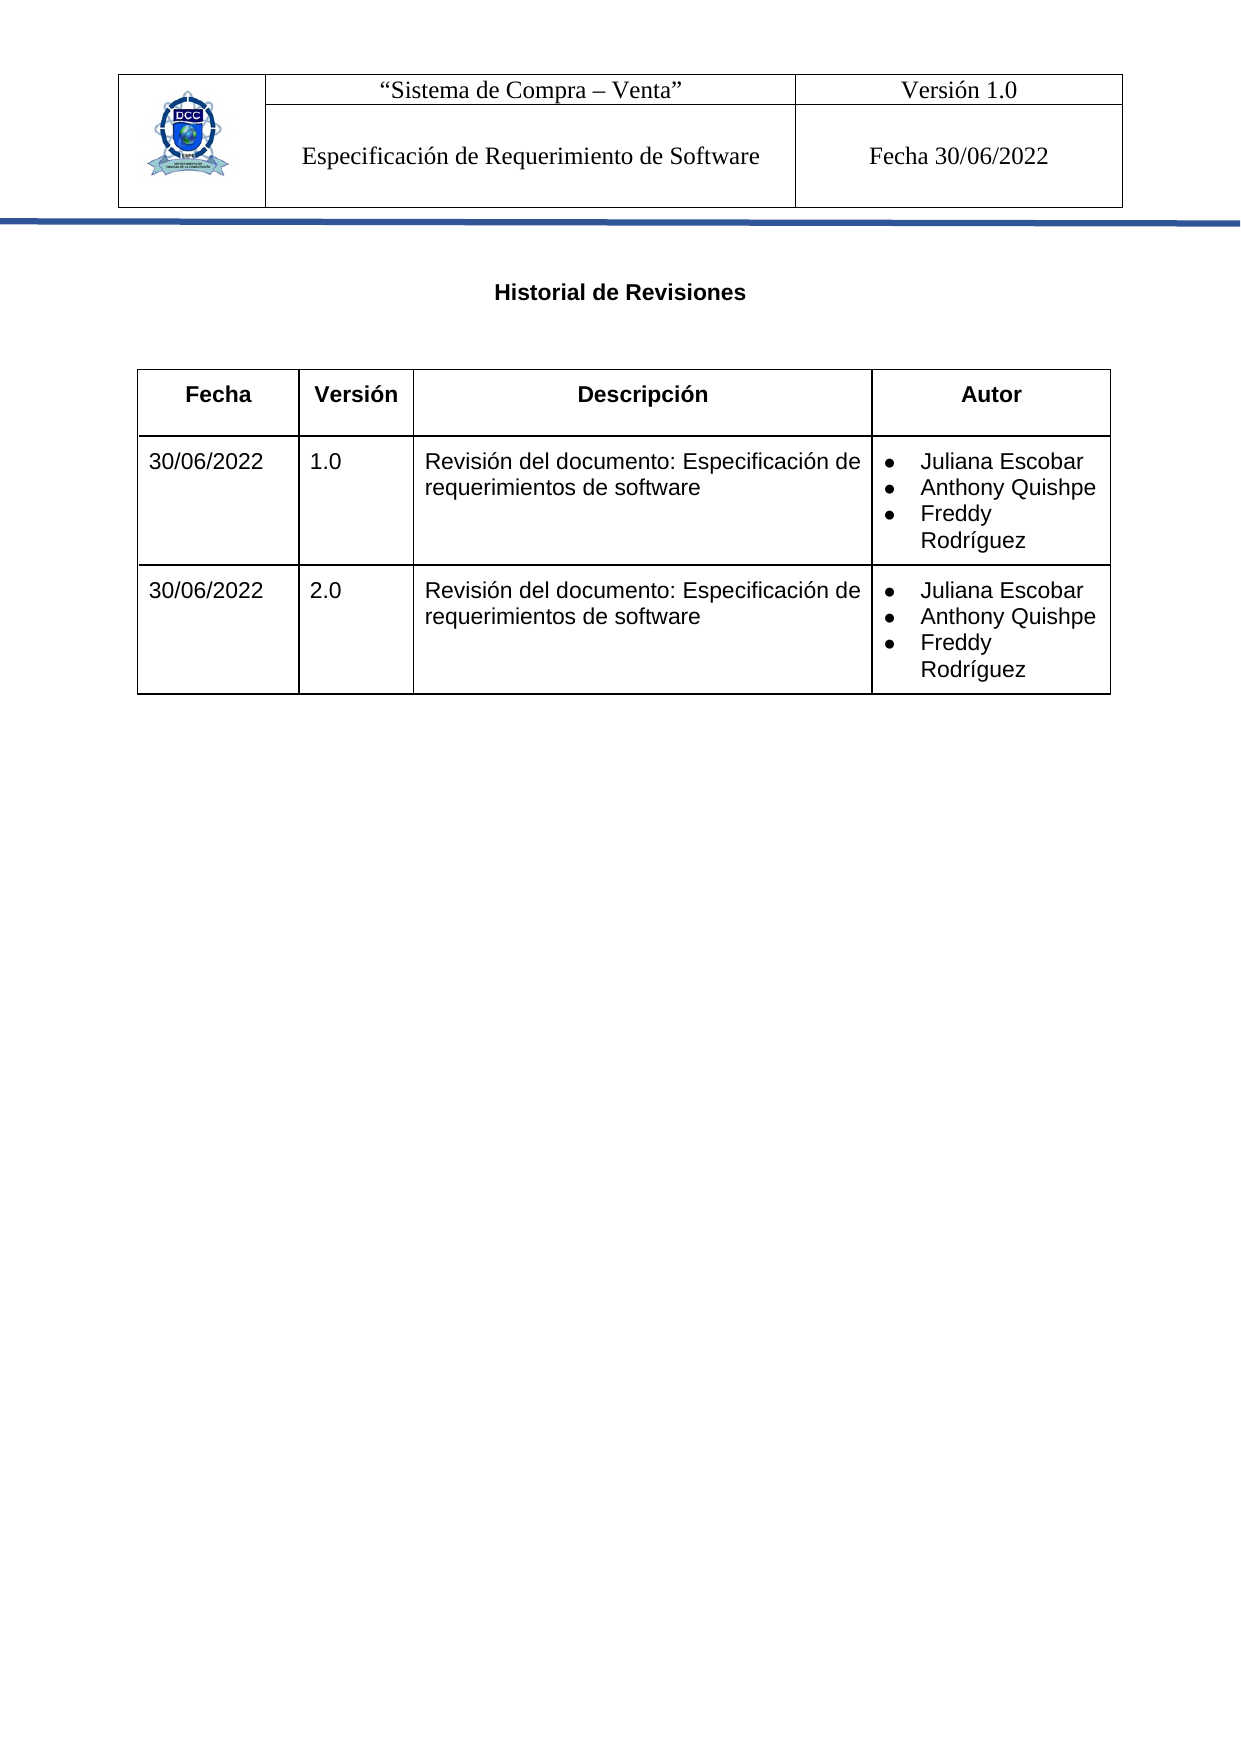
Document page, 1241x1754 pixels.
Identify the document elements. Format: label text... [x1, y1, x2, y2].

table_cell 30/06/2022 [138, 565, 298, 693]
table_header Fecha [138, 370, 298, 435]
table_cell Juliana Escobar Anthony Quishpe Freddy Rodríguez [873, 437, 1110, 564]
table_cell 2.0 [300, 566, 413, 693]
table_cell Juliana Escobar Anthony Quishpe Freddy Rodríguez [873, 566, 1110, 693]
table_cell Revisión del documento: Especificación de requerimientos de software [414, 566, 871, 693]
table_cell 1.0 [300, 437, 413, 564]
table_header Descripción [414, 370, 871, 435]
table_header Autor [873, 370, 1110, 435]
picture [143, 89, 233, 179]
table_cell 30/06/2022 [138, 436, 298, 564]
table_header Versión [300, 370, 413, 435]
table_cell Revisión del documento: Especificación de requerimientos de software [414, 437, 871, 564]
text Historial de Revisiones [148, 279, 1092, 305]
